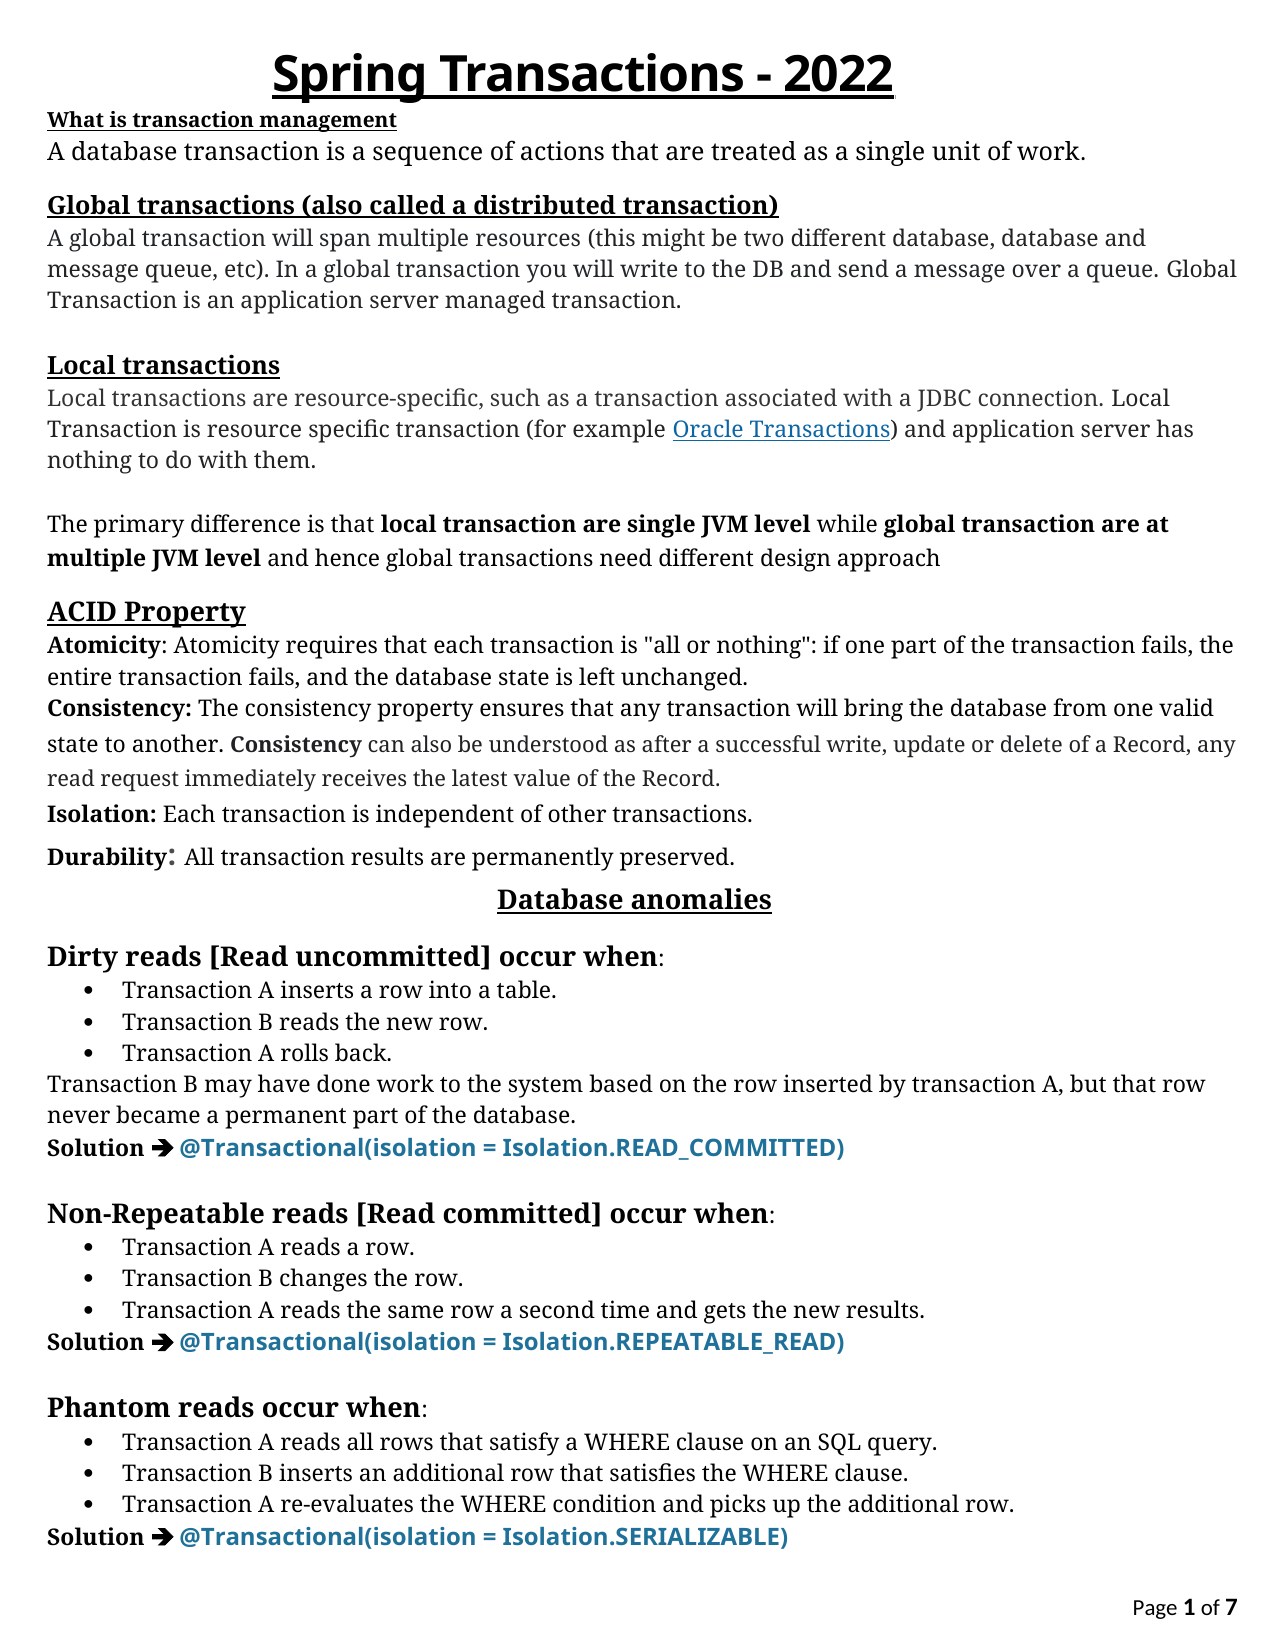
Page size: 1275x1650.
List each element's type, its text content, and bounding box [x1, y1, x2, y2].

text Consistency: The consistency property ensures that any transaction will bring the database from one valid state to another. Consistency can also be understood as after a successful write, update or delete of a Record, any read request immediately receives the latest value of the Record. [47, 692, 1237, 793]
text Isolation: Each transaction is independent of other transactions. [47, 798, 1237, 829]
text ACID Property [47, 592, 1237, 629]
list Transaction A re-evaluates the WHERE condition and picks up the additional row. [84, 1488, 1237, 1519]
text Non-Repeatable reads [Read committed] occur when: [47, 1194, 1237, 1231]
text Solution @Transactional(isolation = Isolation.READ_COMMITTED) [47, 1130, 1237, 1163]
text Local transactions [47, 348, 1237, 382]
list Transaction A reads all rows that satisfy a WHERE clause on an SQL query. [84, 1426, 1237, 1457]
list Transaction A inserts a row into a table. [84, 974, 1237, 1005]
list Transaction A rolls back. [84, 1037, 1237, 1068]
list Transaction A reads the same row a second time and gets the new results. [84, 1294, 1237, 1325]
text A database transaction is a sequence of actions that are treated as a single unit of work. [47, 134, 1237, 168]
text Database anomalies [422, 881, 1237, 918]
text Dirty reads [Read uncommitted] occur when: [47, 937, 1237, 974]
text Global transactions (also called a distributed transaction) [47, 187, 1237, 222]
text Phantom reads occur when: [47, 1389, 1237, 1426]
list Transaction A reads a row. [84, 1231, 1237, 1262]
text Transaction B may have done work to the system based on the row inserted by transaction A, but that row never became a permanent part of the database. [47, 1068, 1237, 1130]
text Solution @Transactional(isolation = Isolation.REPEATABLE_READ) [47, 1325, 1237, 1357]
text Local transactions are resource-specific, such as a transaction associated with a JDBC connection. Local Transaction is resource specific transaction (for example Oracle Transactions) and application server has nothing to do with them. [47, 382, 1237, 476]
list Transaction B changes the row. [84, 1262, 1237, 1294]
text Durability: All transaction results are permanently preserved. [47, 833, 1237, 875]
text What is transaction management [47, 106, 1237, 134]
text Atomicity: Atomicity requires that each transaction is "all or nothing": if one part of the transaction fails, the entire transaction fails, and the database state is left unchanged. [47, 629, 1237, 692]
list Transaction B inserts an additional row that satisfies the WHERE clause. [84, 1457, 1237, 1488]
text The primary difference is that local transaction are single JVM level while global transaction are at multiple JVM level and hence global transactions need different design approach [47, 508, 1237, 573]
text A global transaction will span multiple resources (this might be two different database, database and message queue, etc). In a global transaction you will write to the DB and send a message over a queue. Global Transaction is an application server managed transaction. [47, 222, 1237, 315]
title Spring Transactions - 2022 [197, 37, 1237, 106]
text Solution @Transactional(isolation = Isolation.SERIALIZABLE) [47, 1519, 1237, 1552]
list Transaction B reads the new row. [84, 1005, 1237, 1037]
